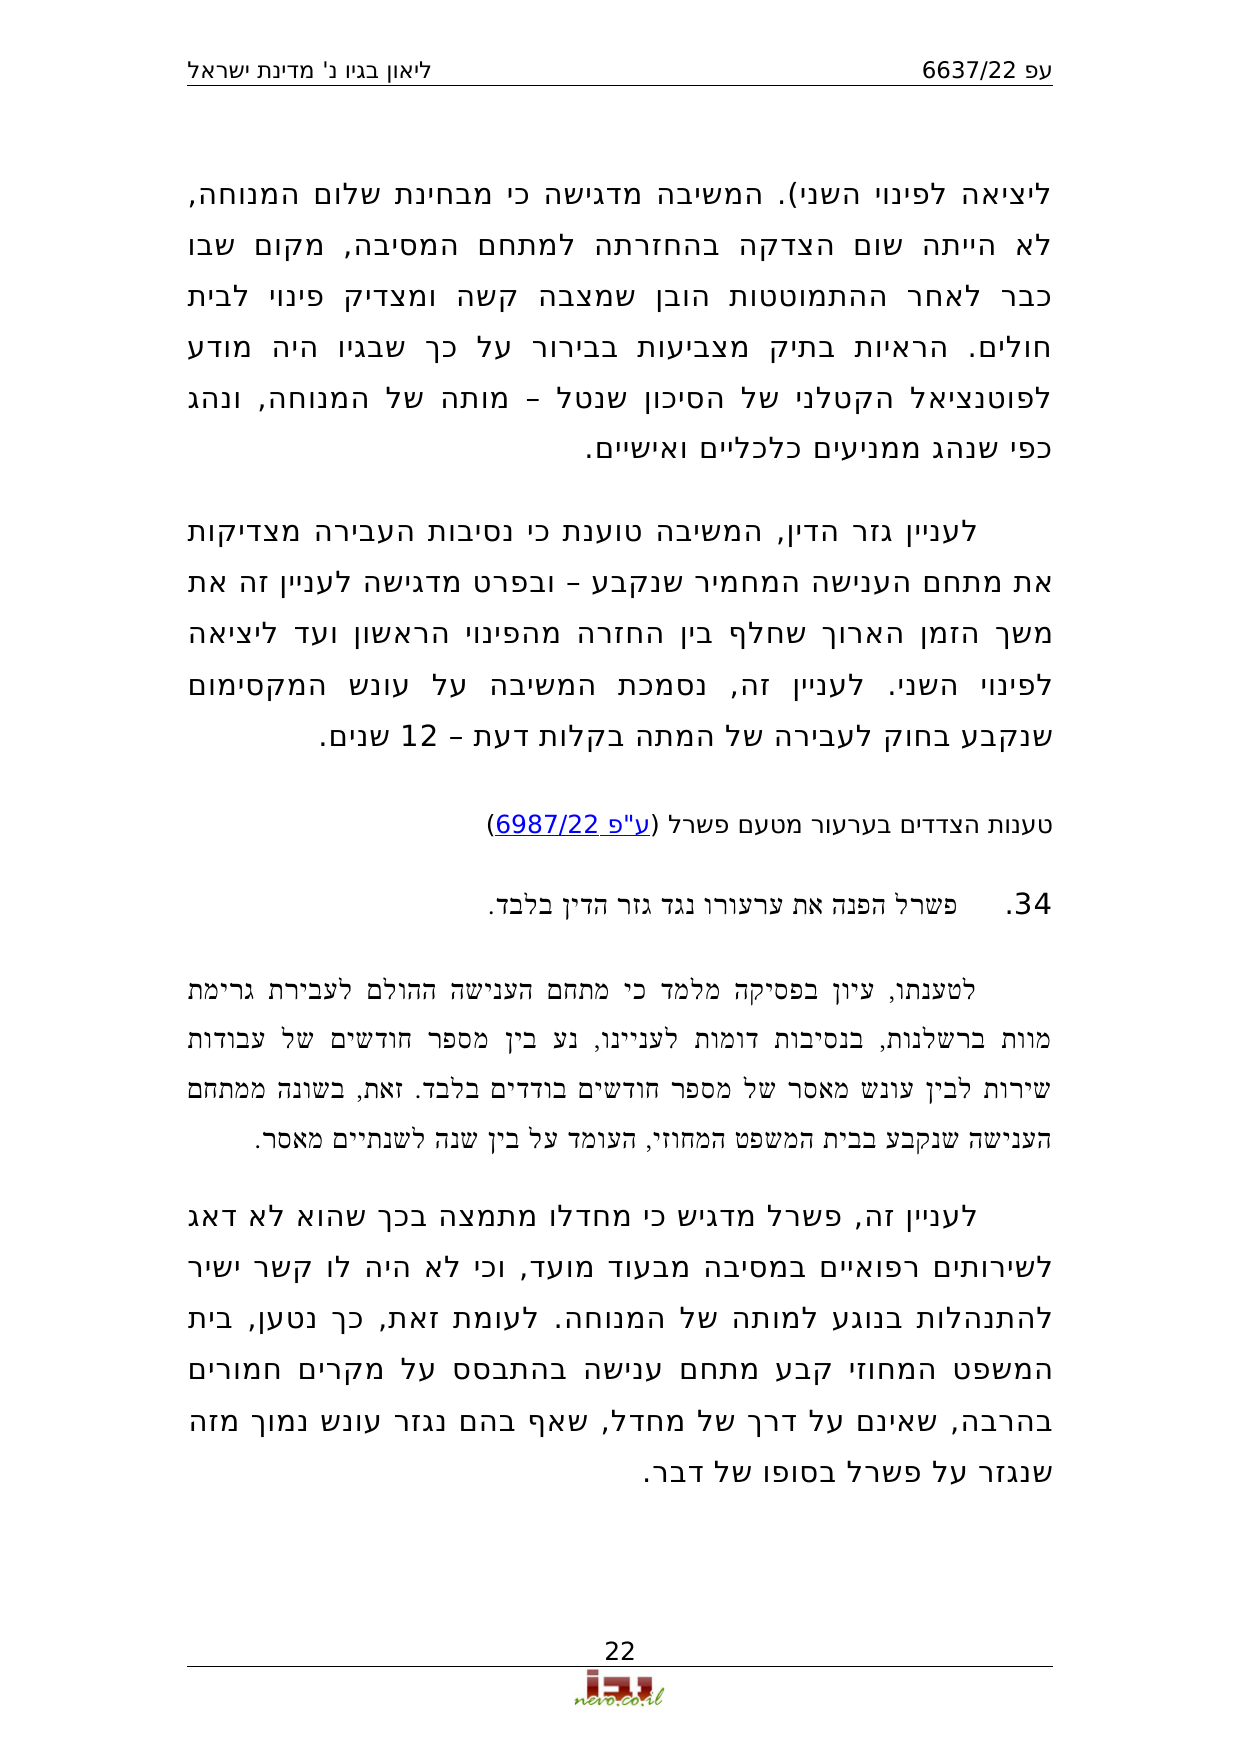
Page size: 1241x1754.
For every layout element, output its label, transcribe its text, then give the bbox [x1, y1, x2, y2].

list לטענתו, עיון בפסיקה מלמד כי מתחם הענישה ההולם לעבירת גרימת מוות ברשלנות, בנסיבות דומות לעניינו, נע בין מספר חודשים של עבודות שירות לבין עונש מאסר של מספר חודשים בודדים בלבד. זאת, בשונה ממתחם הענישה שנקבע בבית המשפט המחוזי, העומד על בין שנה לשנתיים מאסר. [187, 973, 1053, 1156]
text טענות הצדדים בערעור מטעם פשרל (ע"פ 6987/22) [187, 810, 1053, 839]
text לעניין זה, פשרל מדגיש כי מחדלו מתמצה בכך שהוא לא דאג לשירותים רפואיים במסיבה מבעוד מועד, וכי לא היה לו קשר ישיר להתנהלות בנוגע למותה של המנוחה. לעומת זאת, כך נטען, בית המשפט המחוזי קבע מתחם ענישה בהתבסס על מקרים חמורים בהרבה, שאינם על דרך של מחדל, שאף בהם נגזר עונש נמוך מזה שנגזר על פשרל בסופו של דבר. [187, 1199, 1053, 1489]
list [187, 177, 1053, 466]
picture [574, 1669, 666, 1707]
text לעניין גזר הדין, המשיבה טוענת כי נסיבות העבירה מצדיקות את מתחם הענישה המחמיר שנקבע – ובפרט מדגישה לעניין זה את משך הזמן הארוך שחלף בין החזרה מהפינוי הראשון ועד ליציאה לפינוי השני. לעניין זה, נסמכת המשיבה על עונש המקסימום שנקבע בחוק לעבירה של המתה בקלות דעת – 12 שנים. [187, 514, 1053, 753]
list פשרל הפנה את ערעורו נגד גזר הדין בלבד. [187, 888, 1053, 922]
